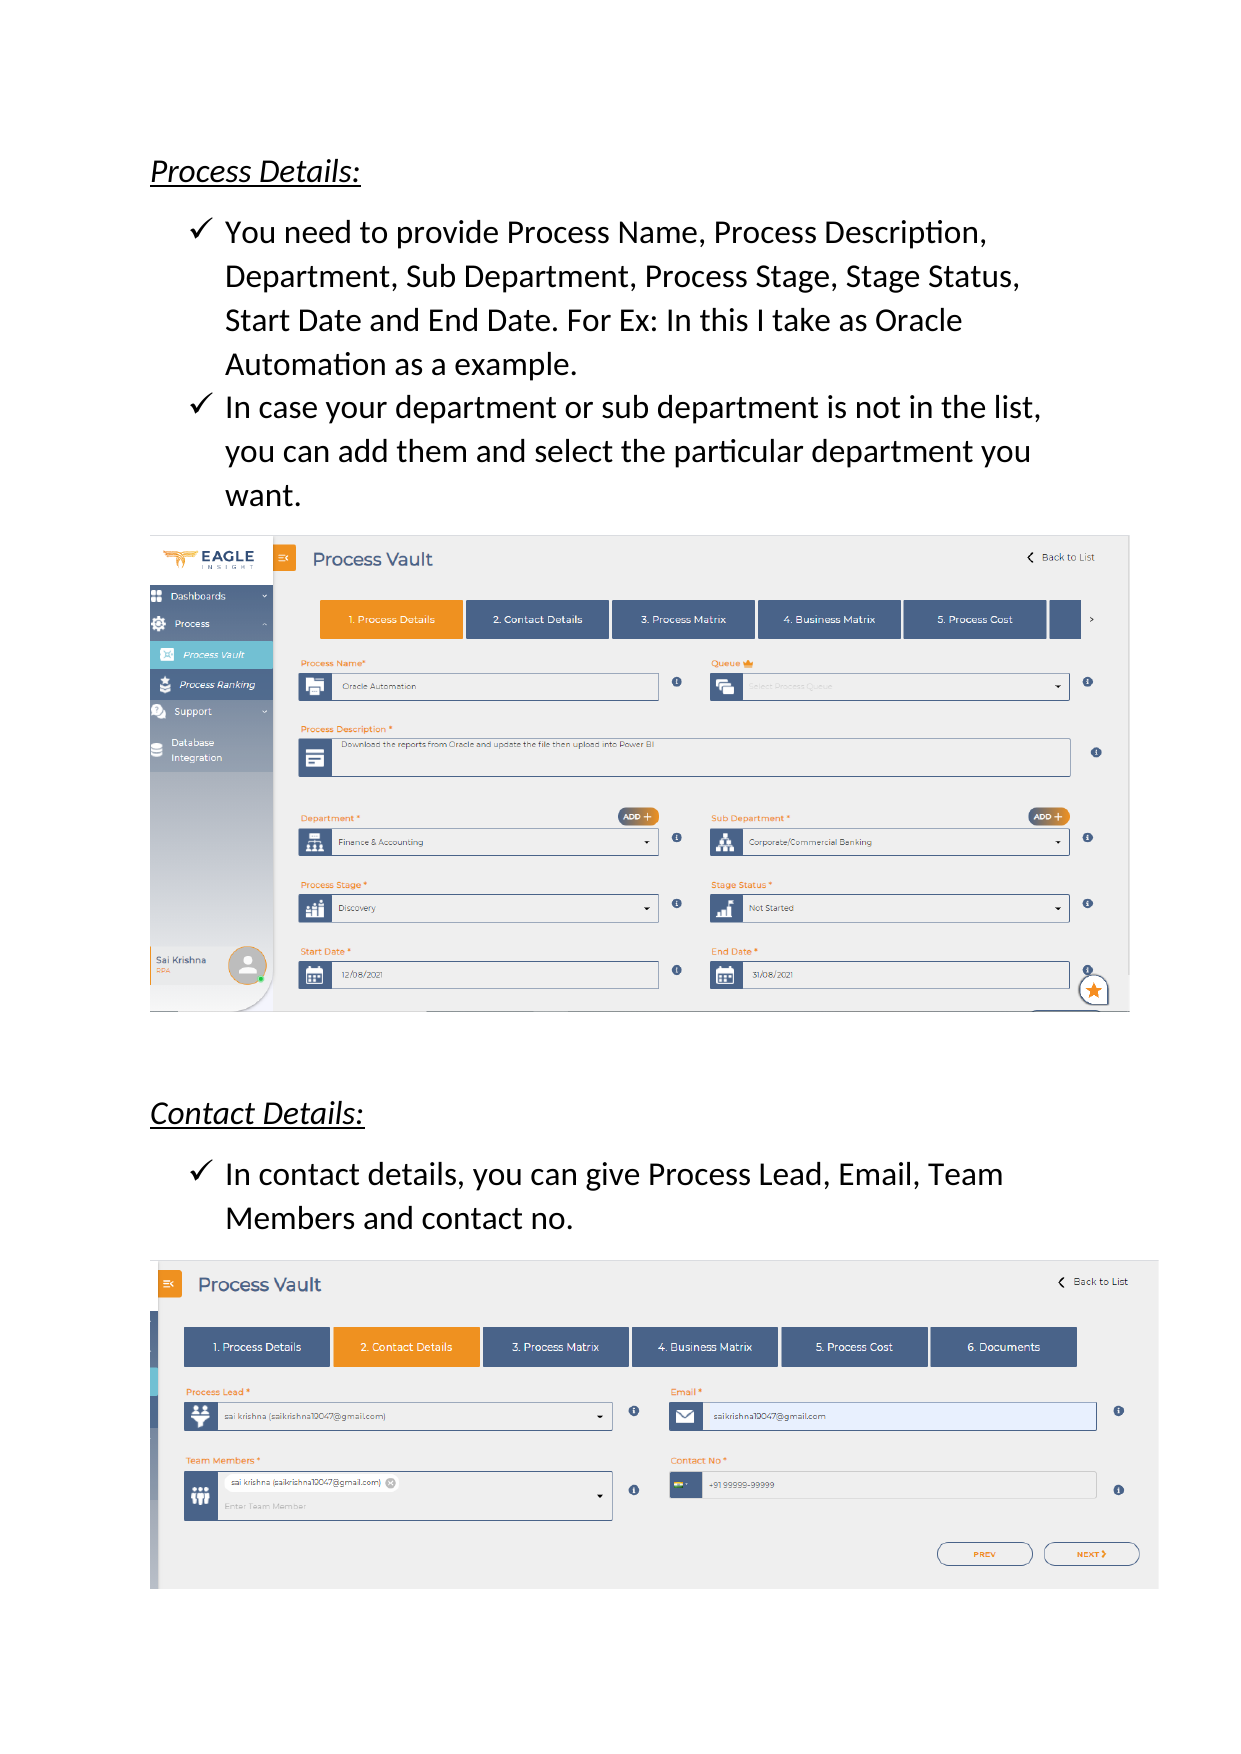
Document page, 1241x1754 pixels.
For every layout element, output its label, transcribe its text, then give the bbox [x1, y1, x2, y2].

picture [150, 535, 1130, 1012]
picture [150, 1257, 1159, 1589]
list You need to provide Process Name, Process Description, Department, Sub Department, Process Stage, Stage Status, Start Date and End Date. For Ex: In this I take as Oracle Automation as a example. [187, 211, 1090, 383]
list In contact details, you can give Process Lead, Email, Team Members and contact no. [187, 1153, 1090, 1238]
list In case your department or sub department is not in the list, you can add them and select the particular department you want. [187, 386, 1090, 515]
text Process Details: [150, 150, 1090, 191]
text Contact Details: [150, 1092, 1090, 1133]
